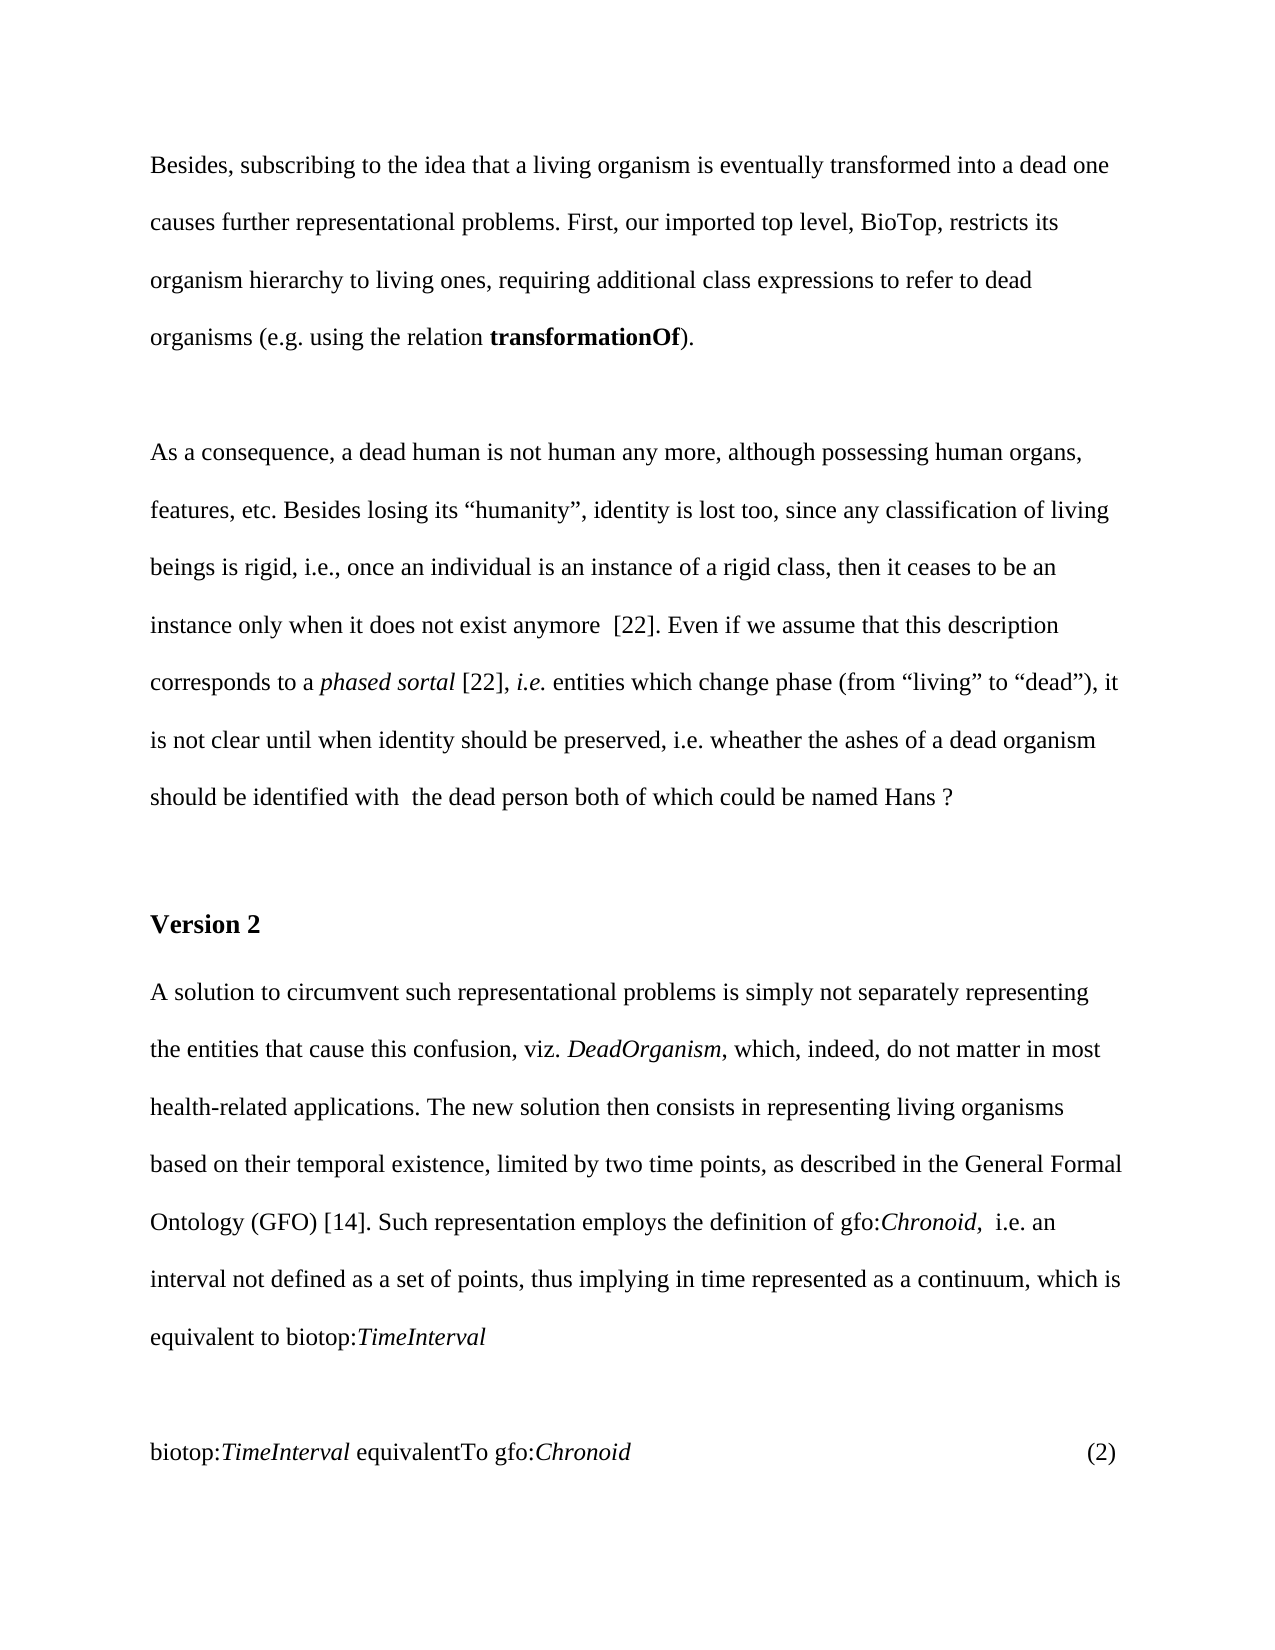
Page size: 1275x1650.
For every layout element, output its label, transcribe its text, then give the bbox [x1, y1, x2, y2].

text biotop:TimeInterval equivalentTo gfo:Chronoid (2) [150, 1437, 1125, 1465]
text Besides, subscribing to the idea that a living organism is eventually transformed into a dead one causes further representational problems. First, our imported top level, BioTop, restricts its organism hierarchy to living ones, requiring additional class expressions to refer to dead organisms (e.g. using the relation transformationOf). [150, 150, 1125, 351]
text A solution to circumvent such representational problems is simply not separately representing the entities that cause this confusion, viz. DeadOrganism, which, indeed, do not matter in most health-related applications. The new solution then consists in representing living organisms based on their temporal existence, limited by two time points, as described in the General Formal Ontology (GFO) [14]. Such representation employs the definition of gfo:Chronoid, i.e. an interval not defined as a set of points, thus implying in time represented as a continuum, which is equivalent to biotop:TimeInterval [150, 977, 1125, 1350]
subtitle Version 2 [150, 908, 1125, 939]
text As a consequence, a dead human is not human any more, although possessing human organs, features, etc. Besides losing its “humanity”, identity is lost too, since any classification of living beings is rigid, i.e., once an individual is an instance of a rigid class, then it ceases to be an instance only when it does not exist anymore [22]. Even if we assume that this description corresponds to a phased sortal [22], i.e. entities which change phase (from “living” to “dead”), it is not clear until when identity should be preserved, i.e. wheather the ashes of a dead organism should be identified with the dead person both of which could be named Hans ? [150, 437, 1125, 811]
